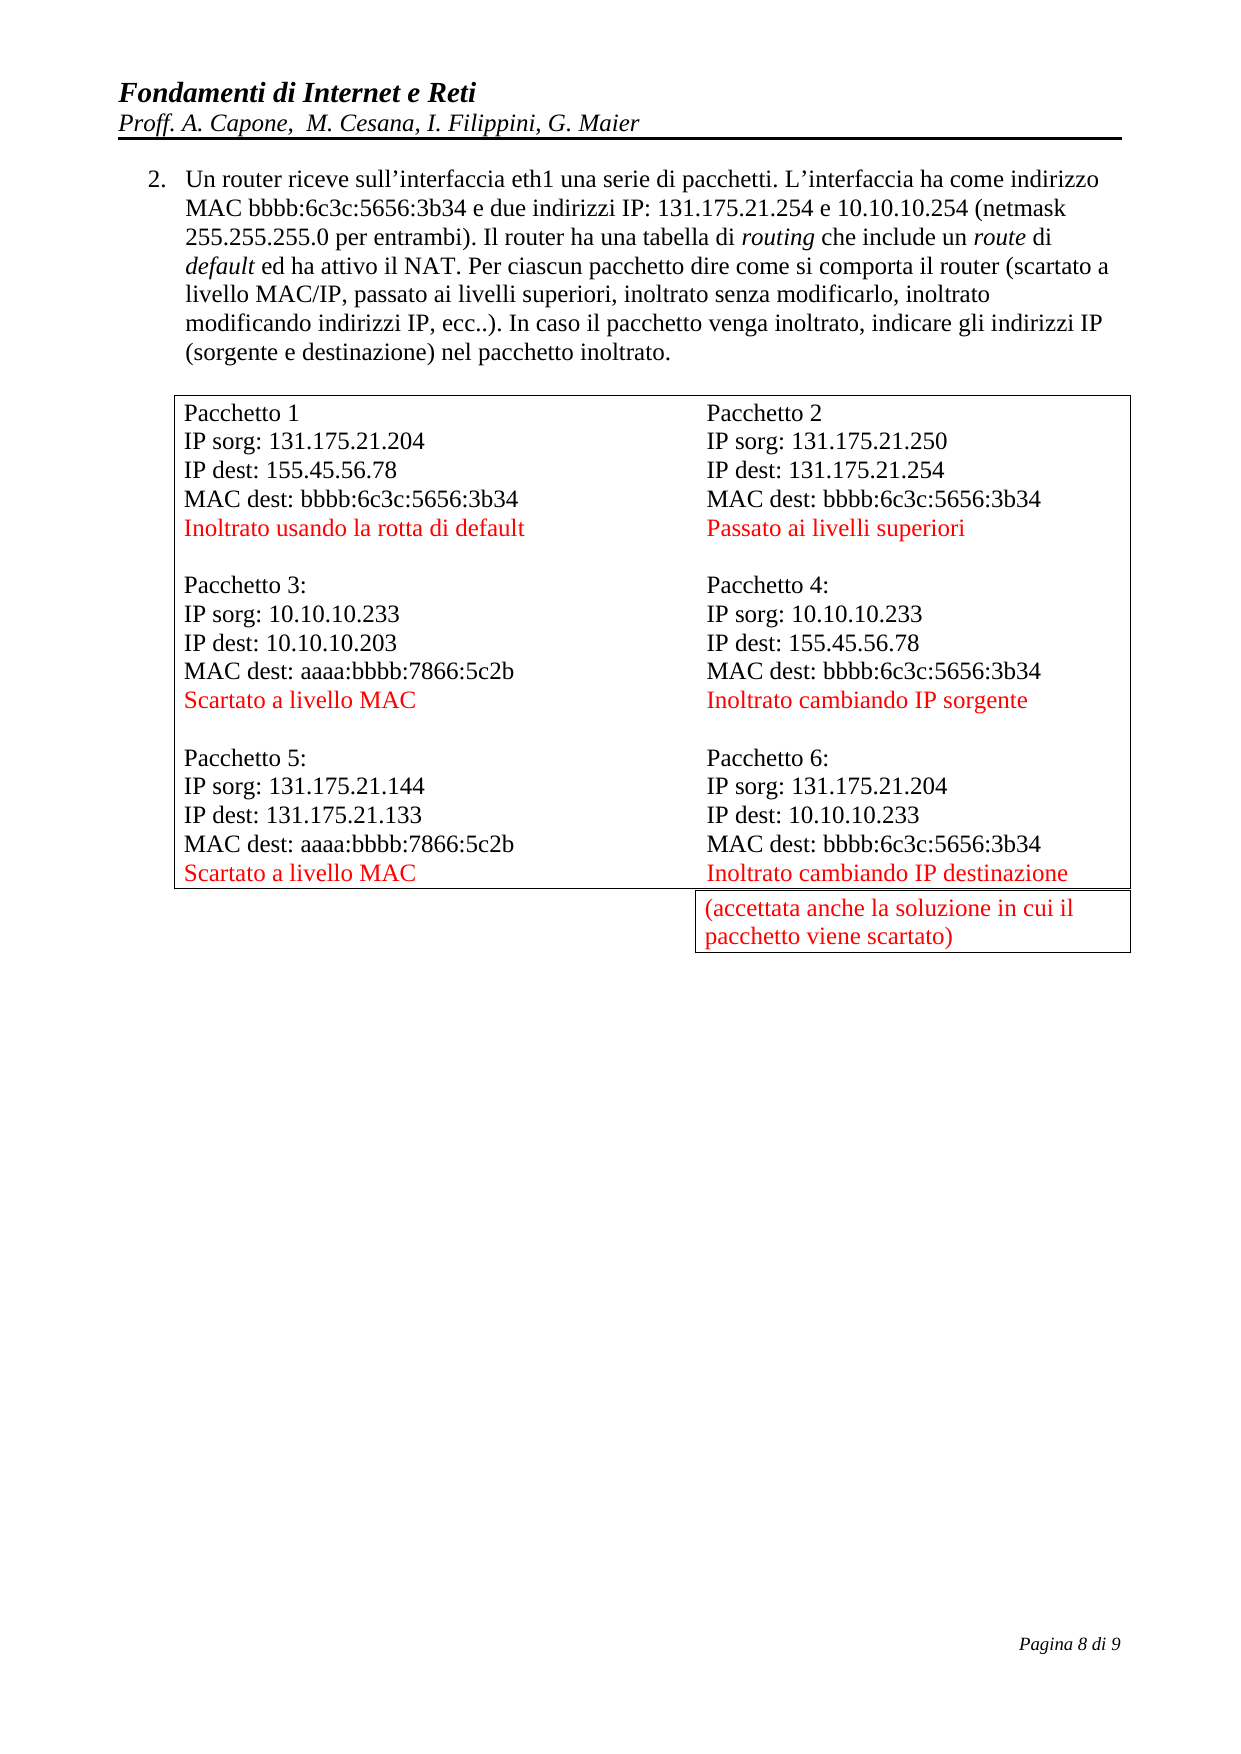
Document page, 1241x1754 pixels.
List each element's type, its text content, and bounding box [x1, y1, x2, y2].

text IP sorg: 131.175.21.144 IP sorg: 131.175.21.204 [175, 768, 1130, 797]
text MAC dest: aaaa:bbbb:7866:5c2b MAC dest: bbbb:6c3c:5656:3b34 [175, 653, 1130, 682]
text Pacchetto 5: Pacchetto 6: [175, 739, 1130, 768]
text (accettata anche la soluzione in cui il pacchetto viene scartato) [696, 891, 1130, 952]
text Pacchetto 3: Pacchetto 4: [175, 567, 1130, 596]
text MAC dest: bbbb:6c3c:5656:3b34 MAC dest: bbbb:6c3c:5656:3b34 [175, 481, 1130, 509]
text IP dest: 155.45.56.78 IP dest: 131.175.21.254 [175, 452, 1130, 481]
text IP sorg: 10.10.10.233 IP sorg: 10.10.10.233 [175, 596, 1130, 624]
text MAC dest: aaaa:bbbb:7866:5c2b MAC dest: bbbb:6c3c:5656:3b34 [175, 826, 1130, 854]
text IP dest: 10.10.10.203 IP dest: 155.45.56.78 [175, 624, 1130, 653]
list Un router riceve sull’interfaccia eth1 una serie di pacchetti. L’interfaccia ha come indirizzo MAC bbbb:6c3c:5656:3b34 e due indirizzi IP: 131.175.21.254 e 10.10.10.254 (netmask 255.255.255.0 per entrambi). Il router ha una tabella di routing che include un route di default ed ha attivo il NAT. Per ciascun pacchetto dire come si comporta il router (scartato a livello MAC/IP, passato ai livelli superiori, inoltrato senza modificarlo, inoltrato modificando indirizzi IP, ecc..). In caso il pacchetto venga inoltrato, indicare gli indirizzi IP (sorgente e destinazione) nel pacchetto inoltrato. [148, 164, 1122, 366]
text IP sorg: 131.175.21.204 IP sorg: 131.175.21.250 [175, 423, 1130, 452]
text IP dest: 131.175.21.133 IP dest: 10.10.10.233 [175, 797, 1130, 826]
text Pacchetto 1 Pacchetto 2 [175, 396, 1130, 423]
text Scartato a livello MAC Inoltrato cambiando IP sorgente [175, 682, 1130, 714]
text Inoltrato usando la rotta di default Passato ai livelli superiori [175, 509, 1130, 541]
text Scartato a livello MAC Inoltrato cambiando IP destinazione [175, 854, 1130, 888]
